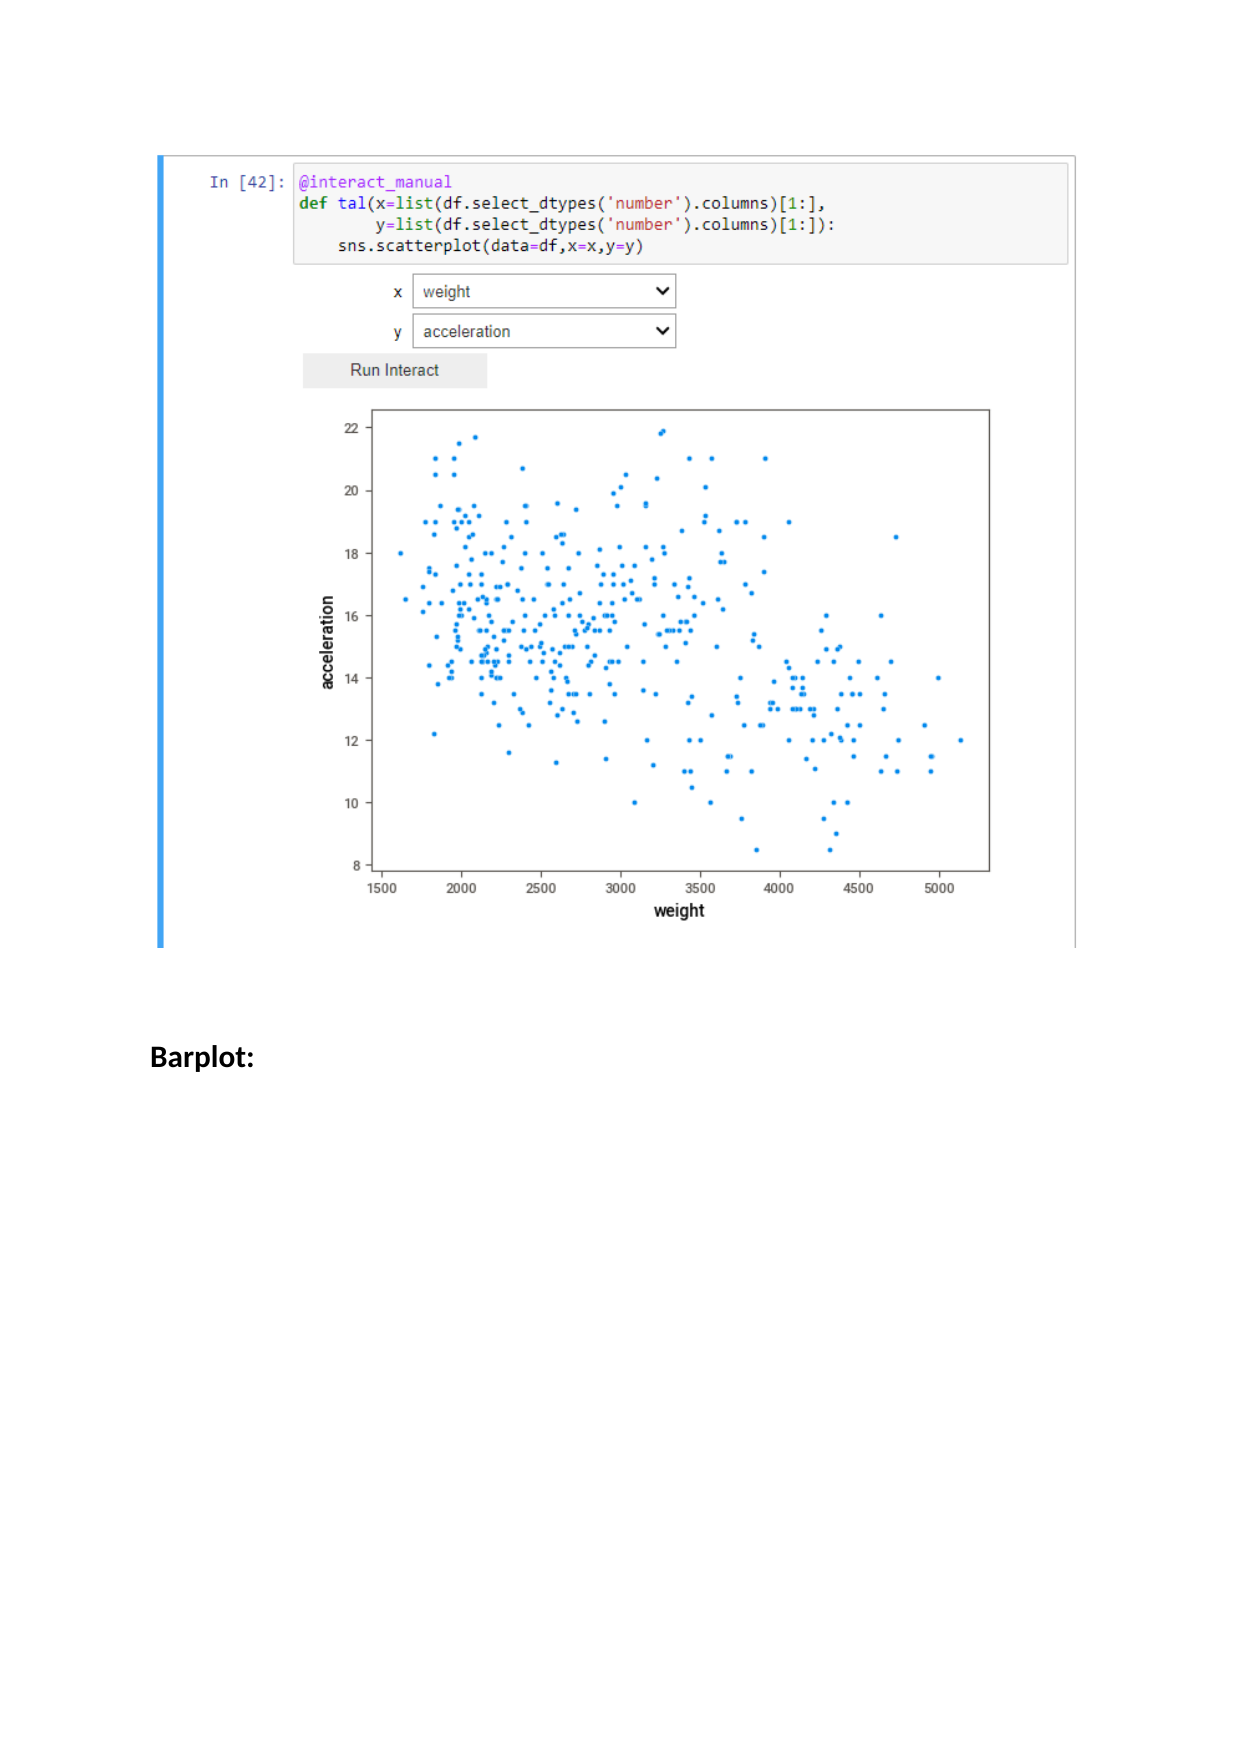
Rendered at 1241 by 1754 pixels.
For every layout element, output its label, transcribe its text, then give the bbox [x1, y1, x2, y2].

text Barplot: [150, 1037, 1090, 1075]
picture [150, 150, 1091, 948]
